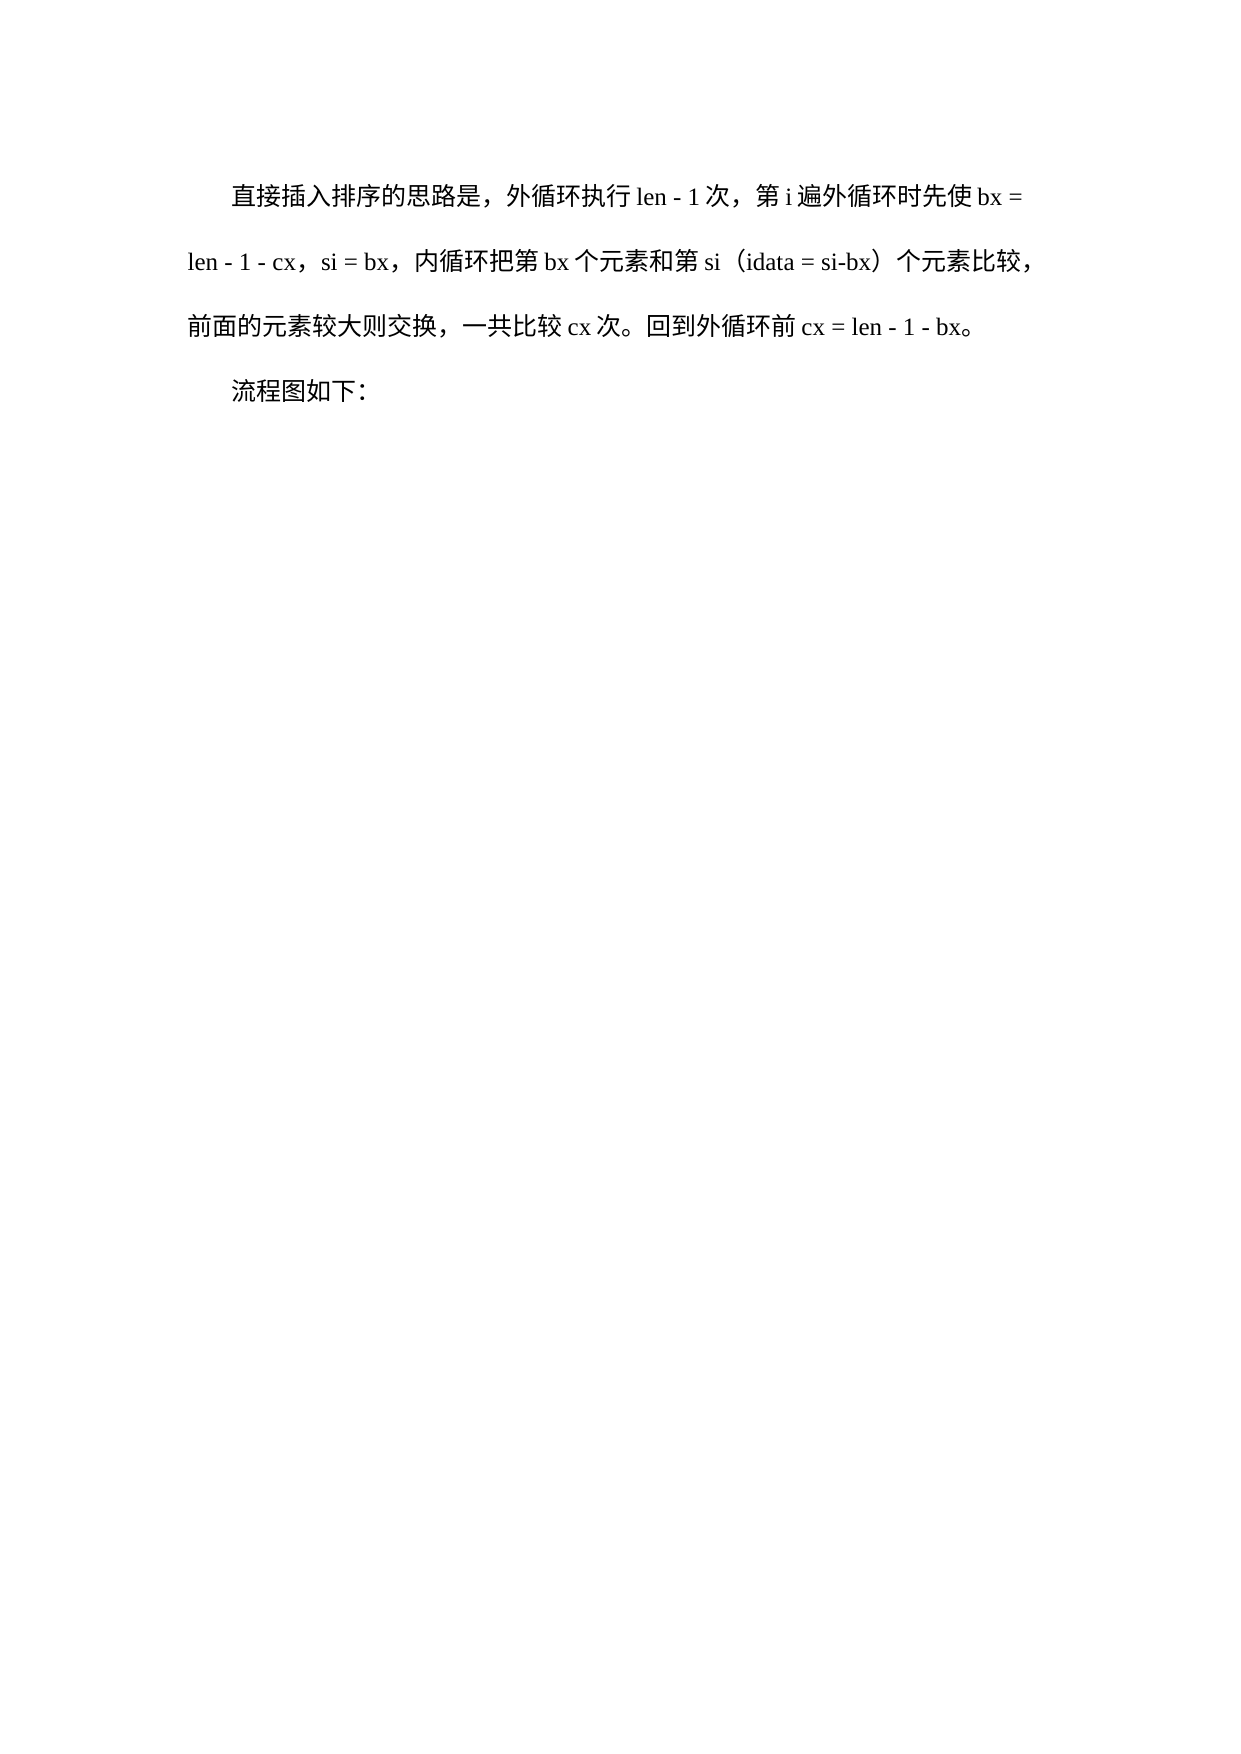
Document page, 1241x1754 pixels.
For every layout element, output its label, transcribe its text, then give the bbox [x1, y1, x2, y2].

text 流程图如下： [187, 357, 1053, 422]
text 直接插入排序的思路是，外循环执行len - 1次，第i遍外循环时先使bx = len - 1 - cx，si = bx，内循环把第bx个元素和第si（idata = si-bx）个元素比较，前面的元素较大则交换，一共比较cx次。回到外循环前cx = len - 1 - bx。 [187, 162, 1053, 357]
